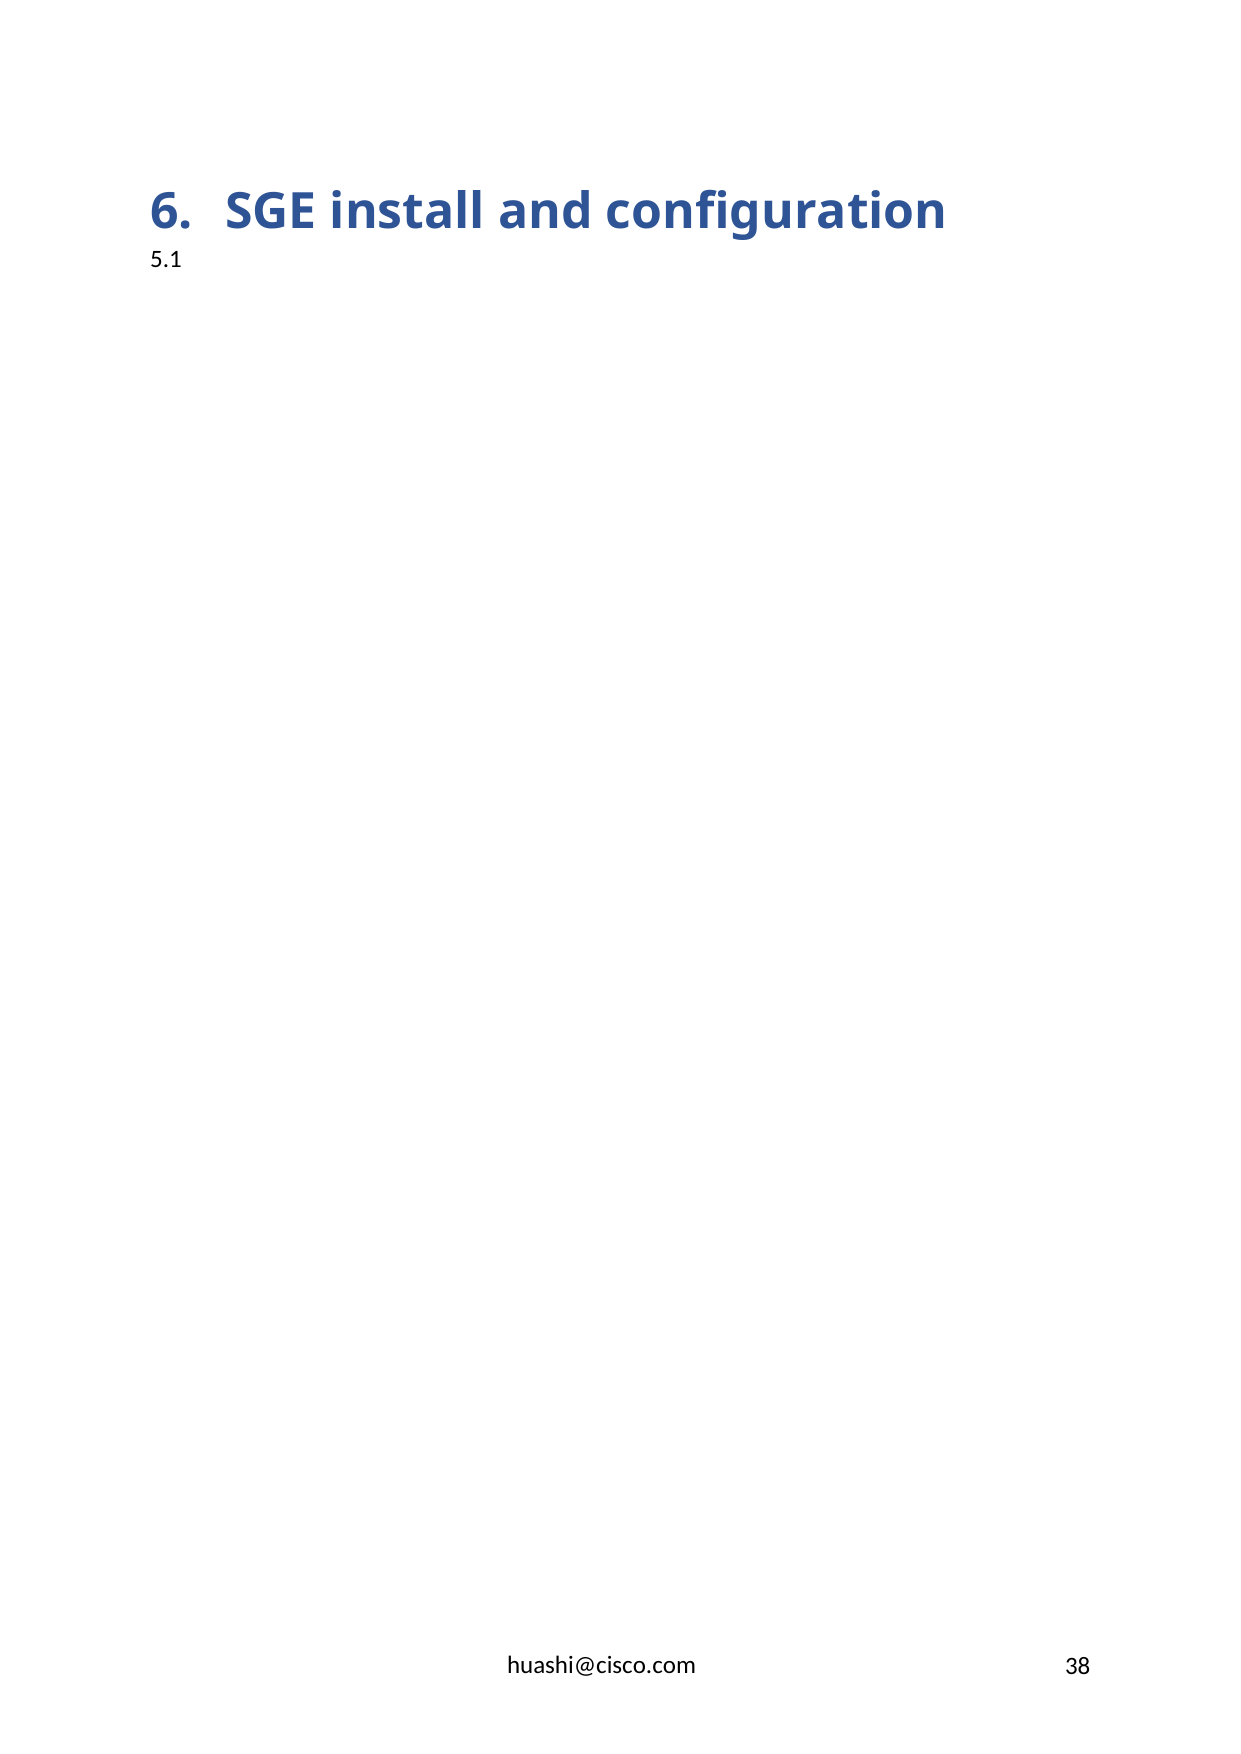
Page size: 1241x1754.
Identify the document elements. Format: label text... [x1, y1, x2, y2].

subtitle SGE install and configuration [150, 175, 1090, 243]
text 5.1 [150, 243, 1090, 274]
